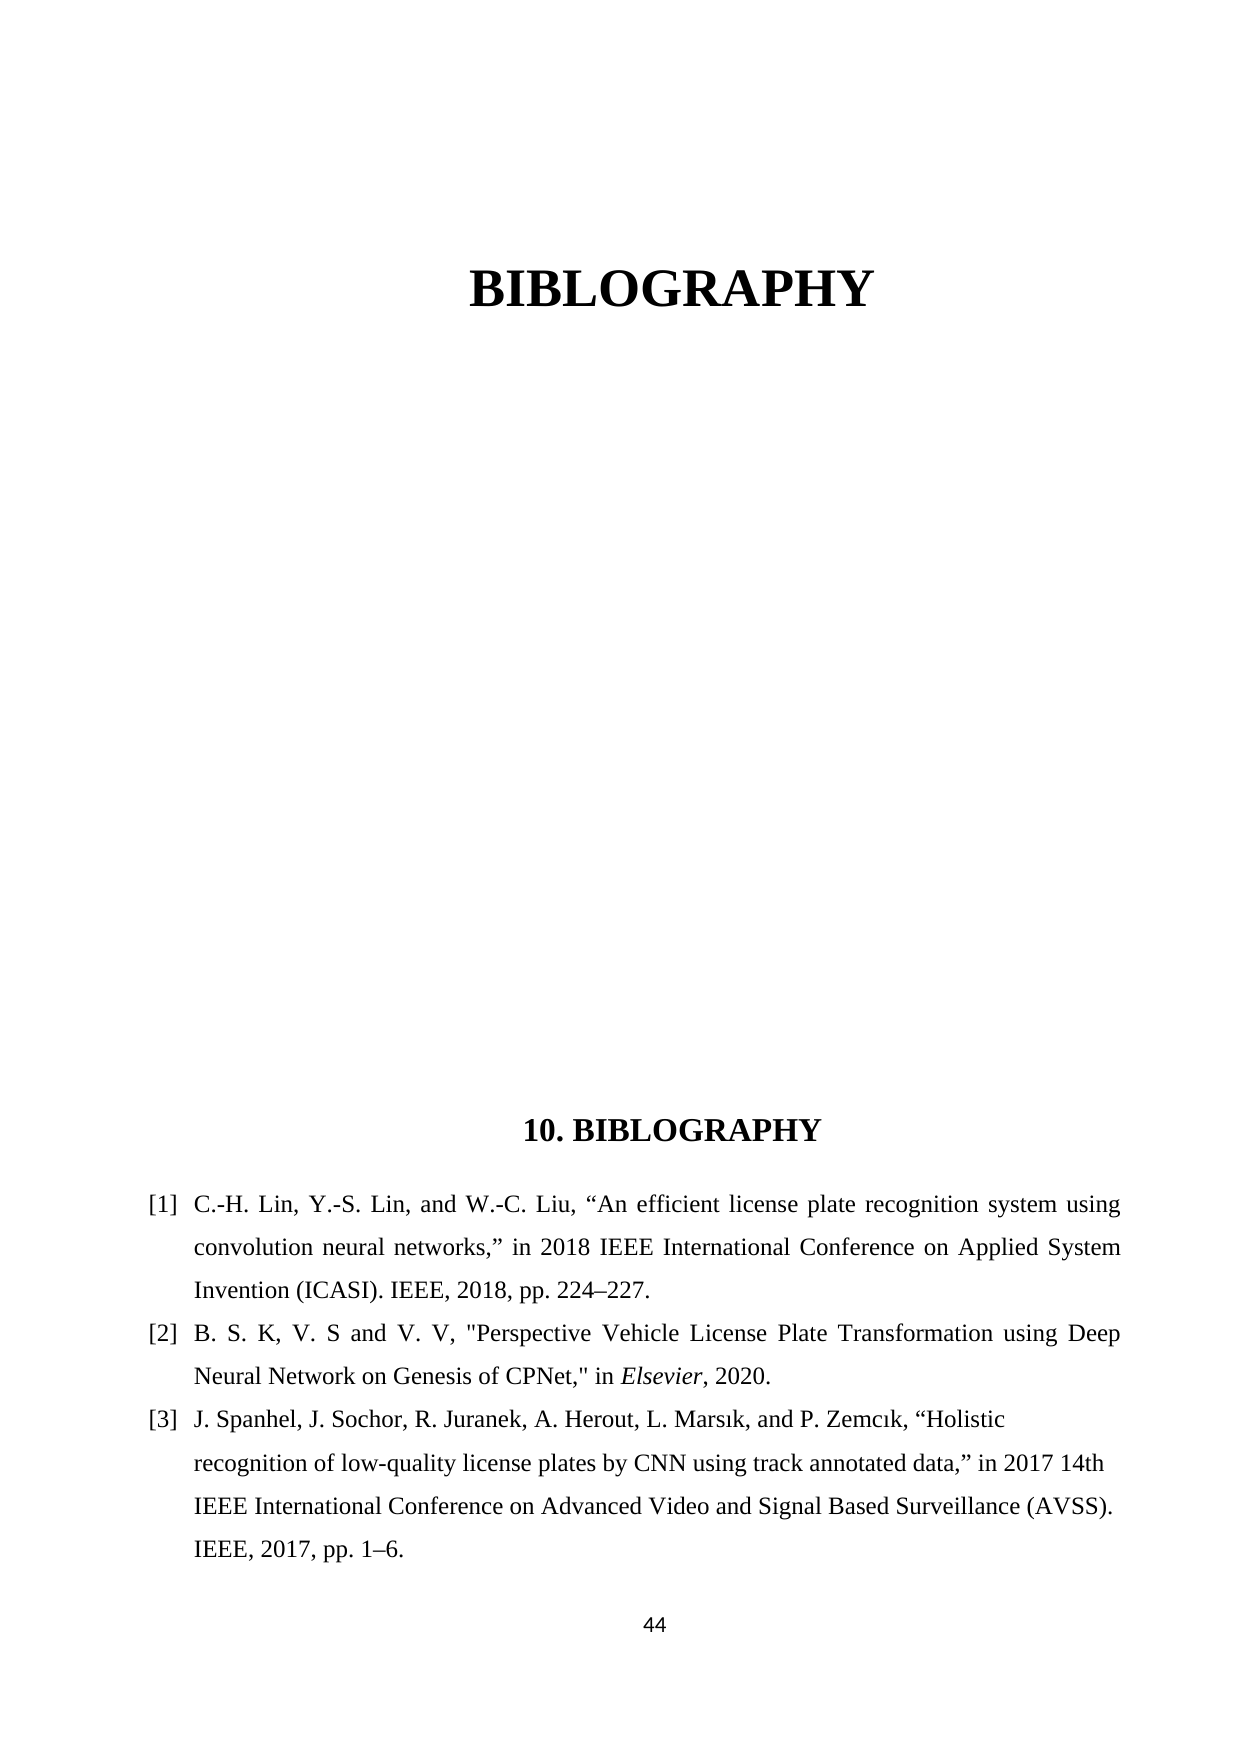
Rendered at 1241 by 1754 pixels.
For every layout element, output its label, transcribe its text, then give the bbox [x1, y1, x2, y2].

text [3] J. Spanhel, J. Sochor, R. Juranek, A. Herout, L. Marsık, and P. Zemcık, “Holistic recognition of low-quality license plates by CNN using track annotated data,” in 2017 14th IEEE International Conference on Advanced Video and Signal Based Surveillance (AVSS). IEEE, 2017, pp. 1–6. [148, 1404, 1122, 1563]
text [2] B. S. K, V. S and V. V, "Perspective Vehicle License Plate Transformation using Deep Neural Network on Genesis of CPNet," in Elsevier, 2020. [148, 1318, 1122, 1390]
text 10. BIBLOGRAPHY [148, 1111, 1122, 1149]
text BIBLOGRAPHY [148, 256, 1122, 318]
text [1] C.-H. Lin, Y.-S. Lin, and W.-C. Liu, “An efficient license plate recognition system using convolution neural networks,” in 2018 IEEE International Conference on Applied System Invention (ICASI). IEEE, 2018, pp. 224–227. [148, 1189, 1122, 1304]
